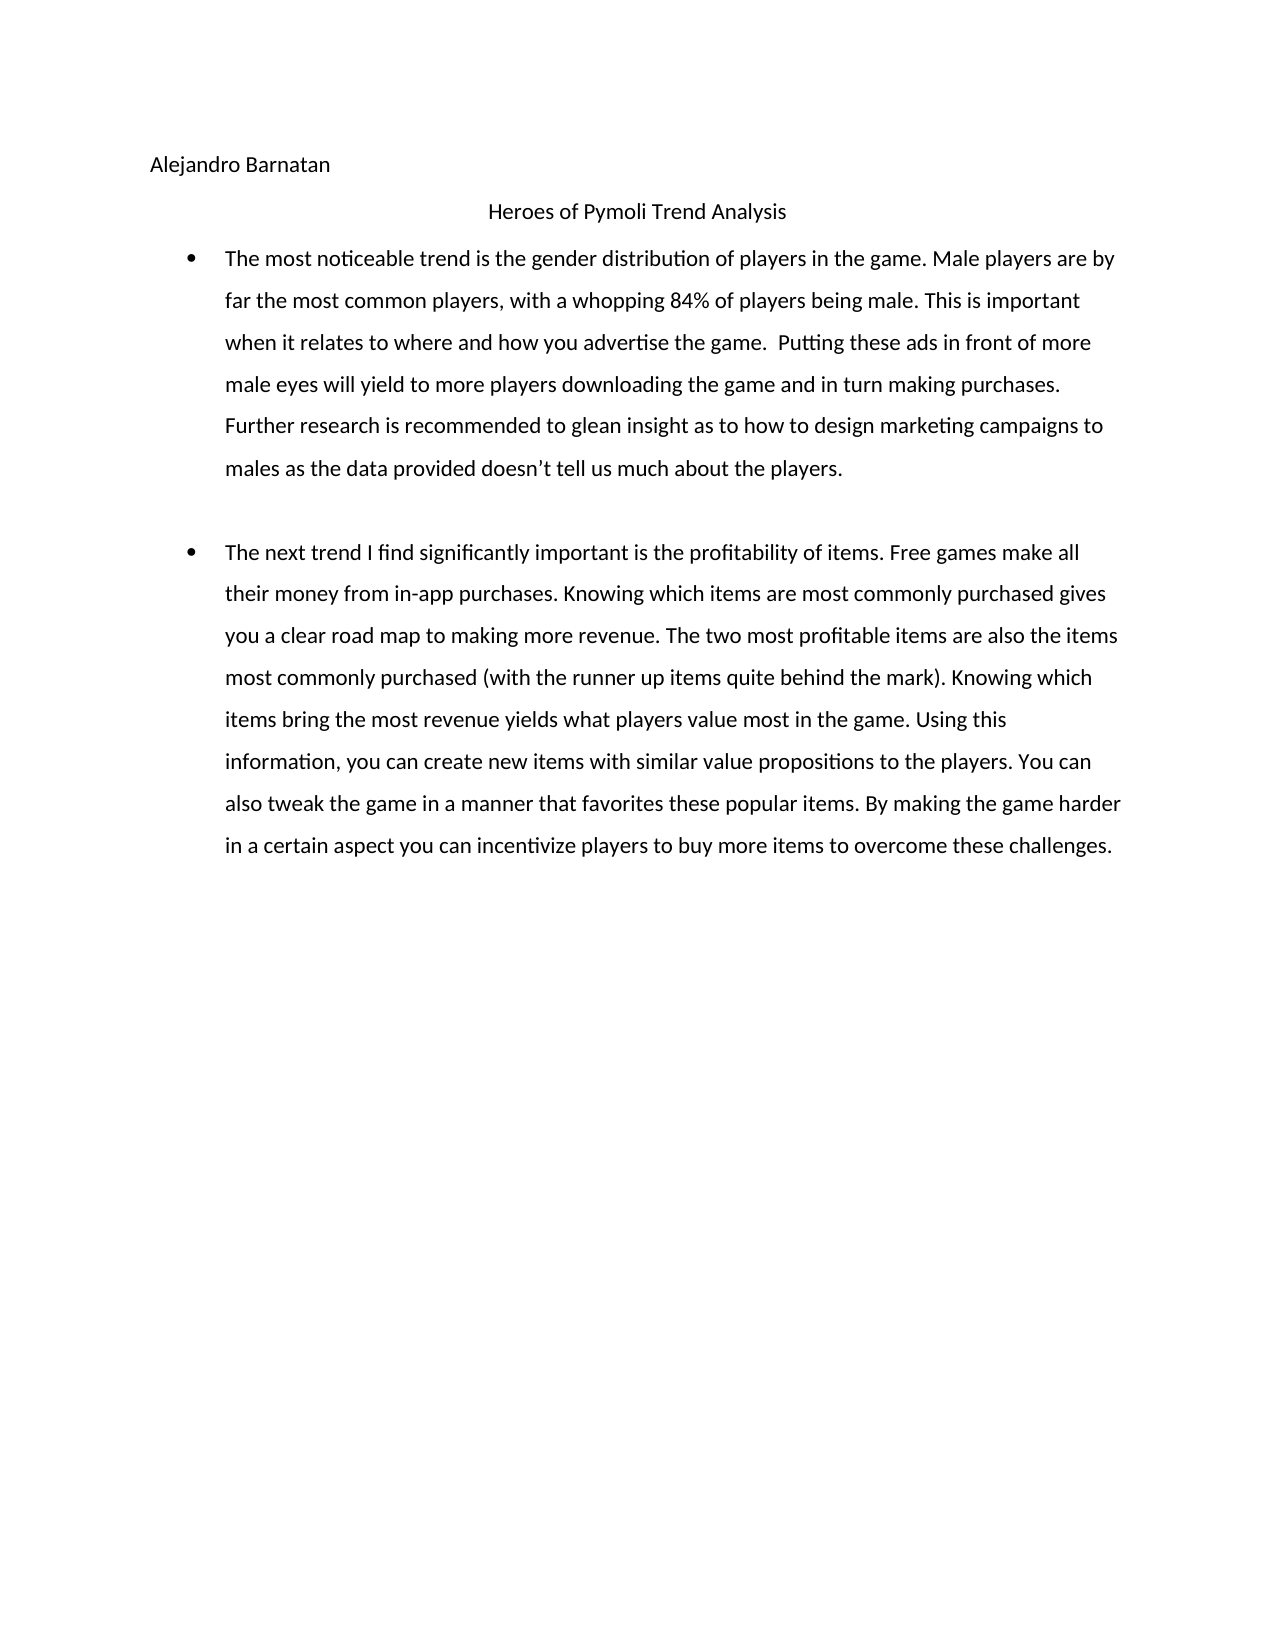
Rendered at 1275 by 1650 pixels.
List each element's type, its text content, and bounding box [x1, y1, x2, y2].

list The next trend I find significantly important is the profitability of items. Free games make all their money from in-app purchases. Knowing which items are most commonly purchased gives you a clear road map to making more revenue. The two most profitable items are also the items most commonly purchased (with the runner up items quite behind the mark). Knowing which items bring the most revenue yields what players value most in the game. Using this information, you can create new items with similar value propositions to the players. You can also tweak the game in a manner that favorites these popular items. By making the game harder in a certain aspect you can incentivize players to buy more items to overcome these challenges. [187, 538, 1125, 859]
text Alejandro Barnatan [150, 150, 1125, 178]
list The most noticeable trend is the gender distribution of players in the game. Male players are by far the most common players, with a whopping 84% of players being male. This is important when it relates to where and how you advertise the game. Putting these ads in front of more male eyes will yield to more players downloading the game and in turn making purchases. Further research is recommended to glean insight as to how to design marketing campaigns to males as the data provided doesn’t tell us much about the players. [187, 244, 1125, 482]
text Heroes of Pymoli Trend Analysis [150, 197, 1125, 225]
